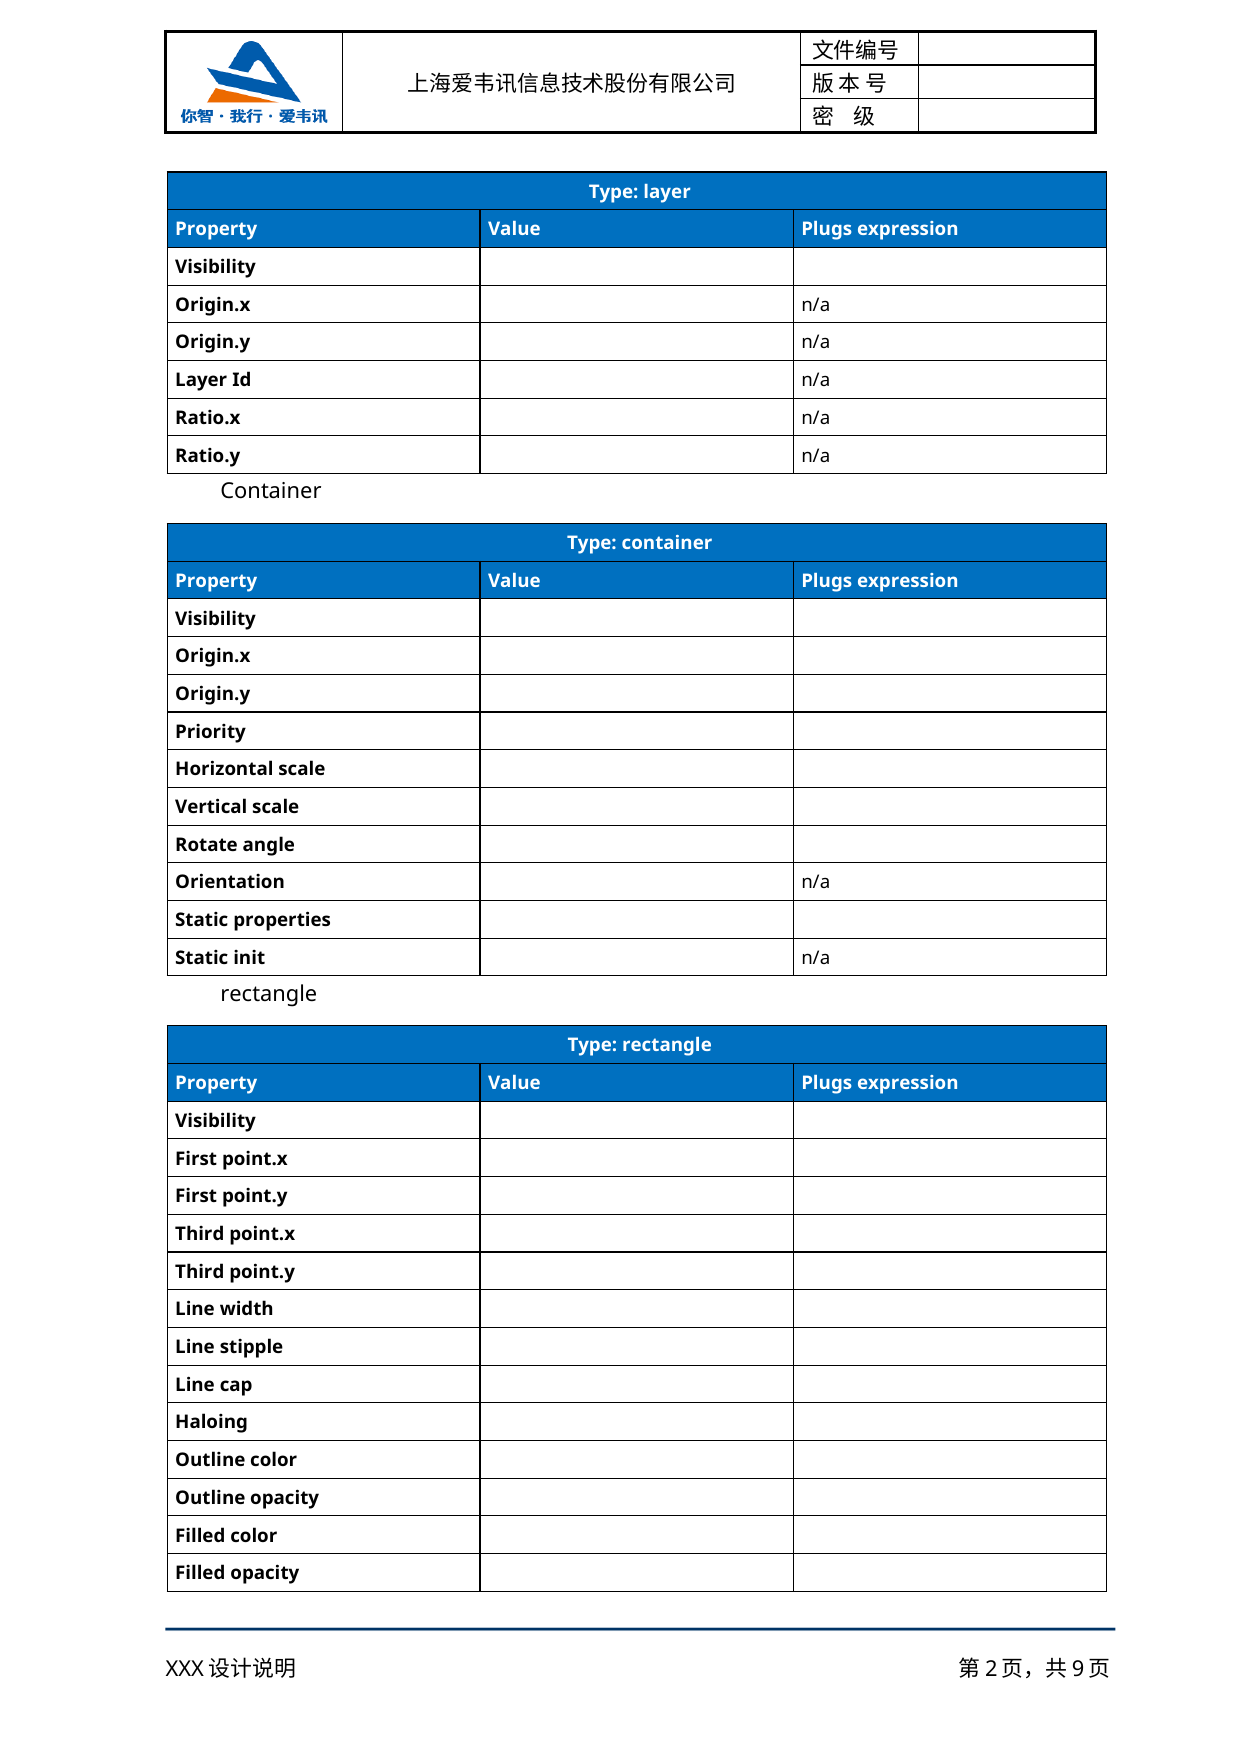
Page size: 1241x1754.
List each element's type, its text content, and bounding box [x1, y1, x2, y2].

table_cell [481, 901, 793, 938]
table_cell [481, 637, 793, 674]
table_cell [794, 901, 1106, 938]
table_cell n/a [794, 323, 1106, 360]
table_cell [481, 1441, 793, 1478]
table_cell n/a [794, 436, 1106, 473]
table_header Type: rectangle [168, 1026, 1106, 1063]
table_cell Value [481, 562, 793, 598]
table_cell Origin.y [168, 675, 479, 711]
table_cell [481, 1290, 793, 1327]
table_cell Layer Id [168, 361, 479, 398]
table_cell [481, 599, 793, 636]
table_cell [794, 1554, 1106, 1591]
table_cell [481, 1554, 793, 1591]
table_cell First point.y [168, 1177, 479, 1214]
table_cell Visibility [168, 599, 479, 636]
table_cell [794, 637, 1106, 674]
table_cell Static properties [168, 901, 479, 938]
table_cell [481, 323, 793, 360]
table_cell Visibility [168, 248, 479, 284]
table_cell Filled opacity [168, 1554, 479, 1591]
table_cell Plugs expression [794, 1064, 1106, 1101]
table_cell Value [481, 210, 793, 247]
table_cell Origin.x [168, 286, 479, 322]
table_cell [481, 826, 793, 862]
table_cell [794, 1516, 1106, 1553]
table_cell Line stipple [168, 1328, 479, 1364]
table_cell [794, 826, 1106, 862]
table_cell n/a [794, 399, 1106, 435]
table_cell Visibility [168, 1102, 479, 1138]
table_cell n/a [794, 863, 1106, 900]
table_cell Plugs expression [794, 210, 1106, 247]
table_header Type: container [168, 524, 1106, 561]
table_cell [481, 1253, 793, 1289]
table_cell Static init [168, 939, 479, 975]
table_cell Outline color [168, 1441, 479, 1478]
table_cell [794, 713, 1106, 749]
table_cell [481, 863, 793, 900]
table_cell [794, 1403, 1106, 1440]
table_cell Line cap [168, 1366, 479, 1402]
table_cell Ratio.y [168, 436, 479, 473]
table_cell [794, 248, 1106, 284]
table_cell Plugs expression [794, 562, 1106, 598]
table_cell [794, 1328, 1106, 1364]
text rectangle [176, 976, 1122, 1009]
table_cell [794, 1366, 1106, 1402]
table_cell Line width [168, 1290, 479, 1327]
table_cell [481, 1516, 793, 1553]
table_cell [481, 788, 793, 824]
table_cell Outline opacity [168, 1479, 479, 1515]
table_cell Property [168, 1064, 479, 1101]
table_cell n/a [794, 286, 1106, 322]
table_cell [794, 788, 1106, 824]
table_cell Origin.x [168, 637, 479, 674]
table_cell [481, 750, 793, 787]
table_cell [481, 1102, 793, 1138]
table_cell [794, 599, 1106, 636]
table_cell [794, 1139, 1106, 1176]
table_cell [481, 1479, 793, 1515]
table_cell Horizontal scale [168, 750, 479, 787]
table_cell Rotate angle [168, 826, 479, 862]
table_header Type: layer [168, 173, 1106, 209]
table_cell [794, 750, 1106, 787]
table_cell [481, 1366, 793, 1402]
table_cell [481, 361, 793, 398]
table_cell [481, 675, 793, 711]
table_cell [794, 1290, 1106, 1327]
table_cell Third point.y [168, 1253, 479, 1289]
table_cell First point.x [168, 1139, 479, 1176]
table_cell [481, 1215, 793, 1251]
table_cell [481, 1403, 793, 1440]
table_cell Filled color [168, 1516, 479, 1553]
table_cell n/a [794, 361, 1106, 398]
table_cell Priority [168, 713, 479, 749]
table_cell [794, 1102, 1106, 1138]
table_cell Property [168, 562, 479, 598]
table_cell [481, 713, 793, 749]
table_cell [481, 248, 793, 284]
table_cell Vertical scale [168, 788, 479, 824]
table_cell n/a [794, 939, 1106, 975]
table_cell [794, 1215, 1106, 1251]
table_cell [481, 286, 793, 322]
table_cell [794, 675, 1106, 711]
table_cell [794, 1441, 1106, 1478]
table_cell [794, 1177, 1106, 1214]
table_cell Value [481, 1064, 793, 1101]
table_cell [481, 1328, 793, 1364]
picture [165, 1621, 1116, 1638]
table_cell [481, 939, 793, 975]
table_cell Orientation [168, 863, 479, 900]
table_cell [481, 399, 793, 435]
table_cell [481, 436, 793, 473]
picture [180, 41, 328, 123]
table_cell [481, 1177, 793, 1214]
table_cell Third point.x [168, 1215, 479, 1251]
table_cell [481, 1139, 793, 1176]
text Container [176, 474, 1122, 507]
table_cell [794, 1479, 1106, 1515]
table_cell Origin.y [168, 323, 479, 360]
table_cell [794, 1253, 1106, 1289]
table_cell Haloing [168, 1403, 479, 1440]
table_cell Property [168, 210, 479, 247]
table_cell Ratio.x [168, 399, 479, 435]
